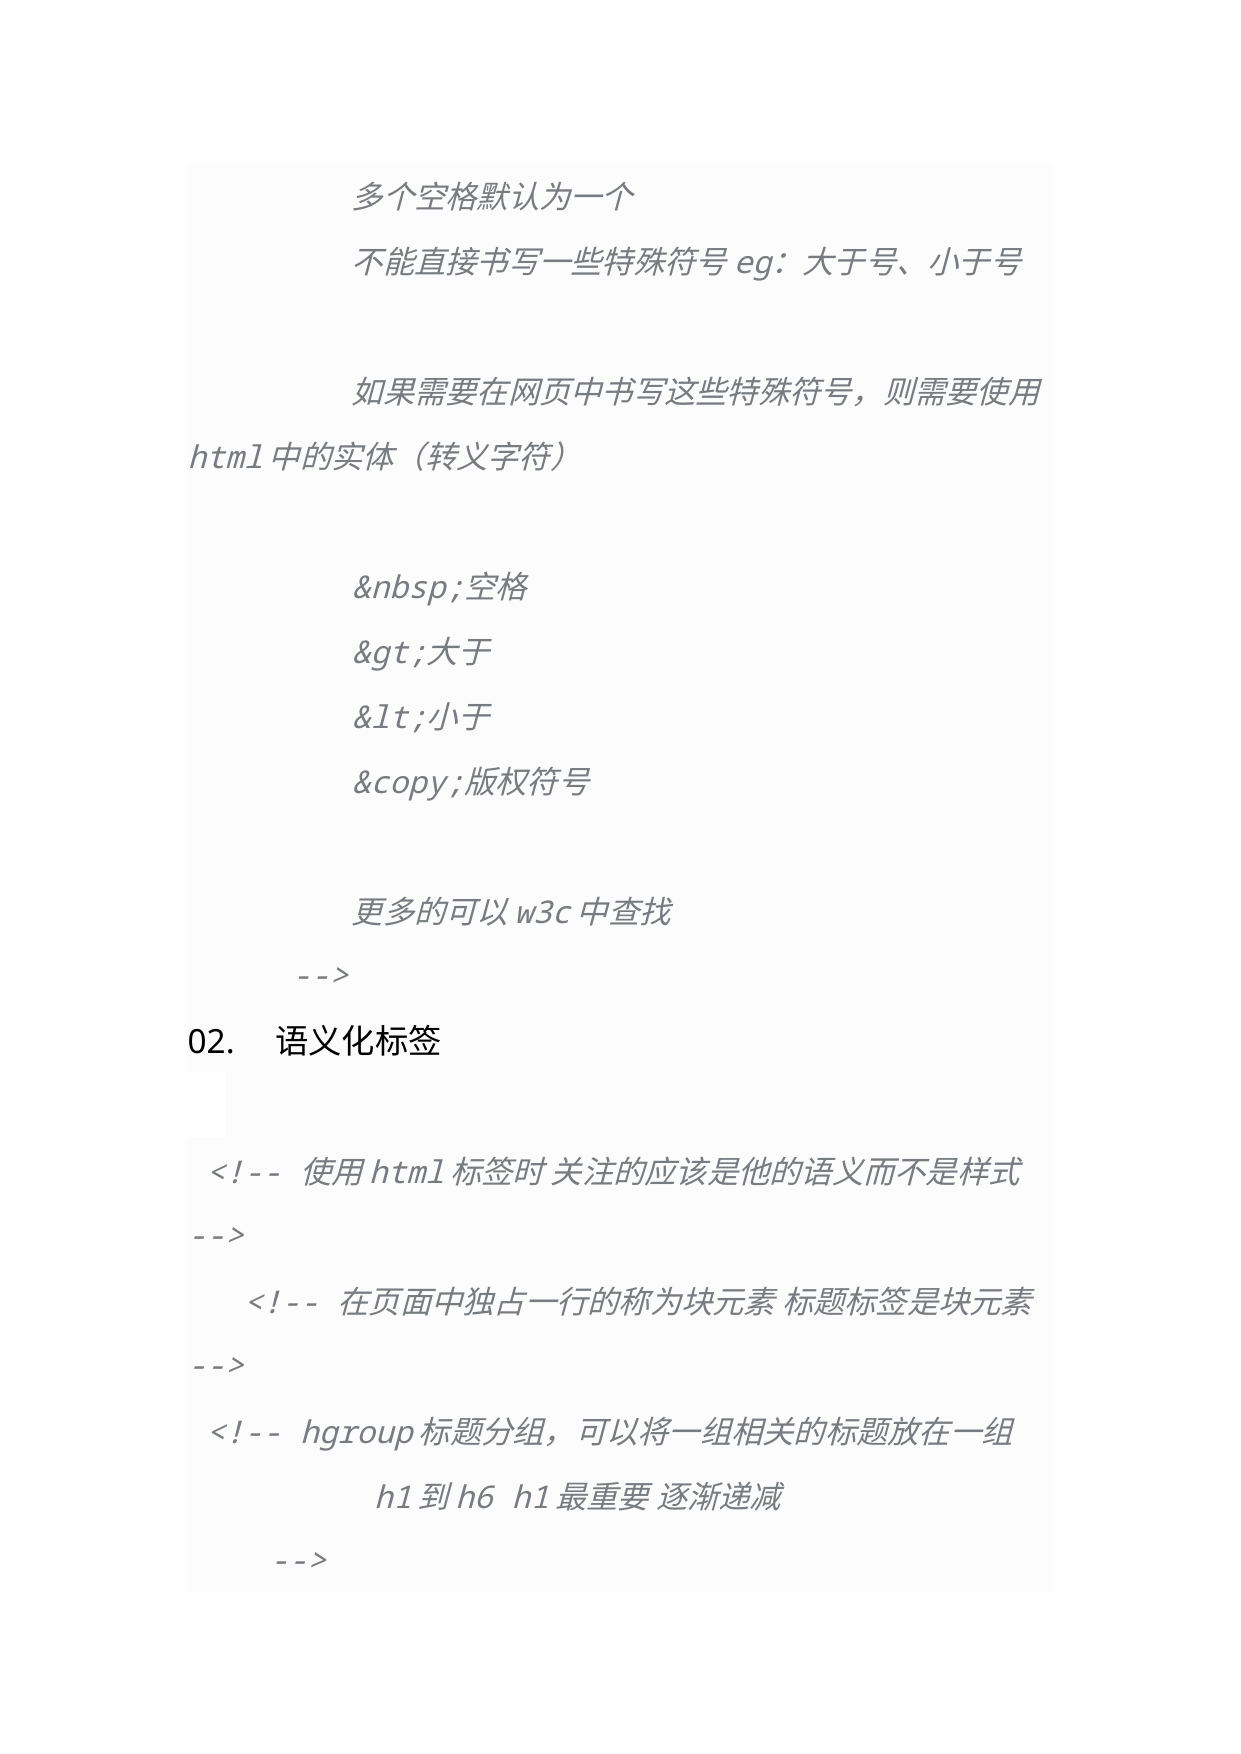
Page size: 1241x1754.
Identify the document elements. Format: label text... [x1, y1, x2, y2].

text --> [187, 942, 1053, 1007]
text &gt;大于 [187, 617, 1053, 682]
text h1到h6 h1最重要 逐渐递减 [187, 1462, 1053, 1527]
text &nbsp;空格 [187, 552, 1053, 617]
text 多个空格默认为一个 [187, 162, 1053, 227]
text 如果需要在网页中书写这些特殊符号，则需要使用html中的实体（转义字符） [187, 357, 1053, 487]
list 语义化标签 [187, 1007, 1053, 1072]
text &lt;小于 [187, 682, 1053, 747]
text 不能直接书写一些特殊符号 eg：大于号、小于号 [187, 227, 1053, 292]
text --> [187, 1527, 1053, 1592]
text <!-- hgroup标题分组，可以将一组相关的标题放在一组 [187, 1397, 1053, 1462]
text 更多的可以w3c中查找 [187, 877, 1053, 942]
text <!-- 在页面中独占一行的称为块元素 标题标签是块元素 --> [187, 1267, 1053, 1397]
text <!-- 使用html标签时 关注的应该是他的语义而不是样式 --> [187, 1137, 1053, 1267]
text &copy;版权符号 [187, 747, 1053, 812]
